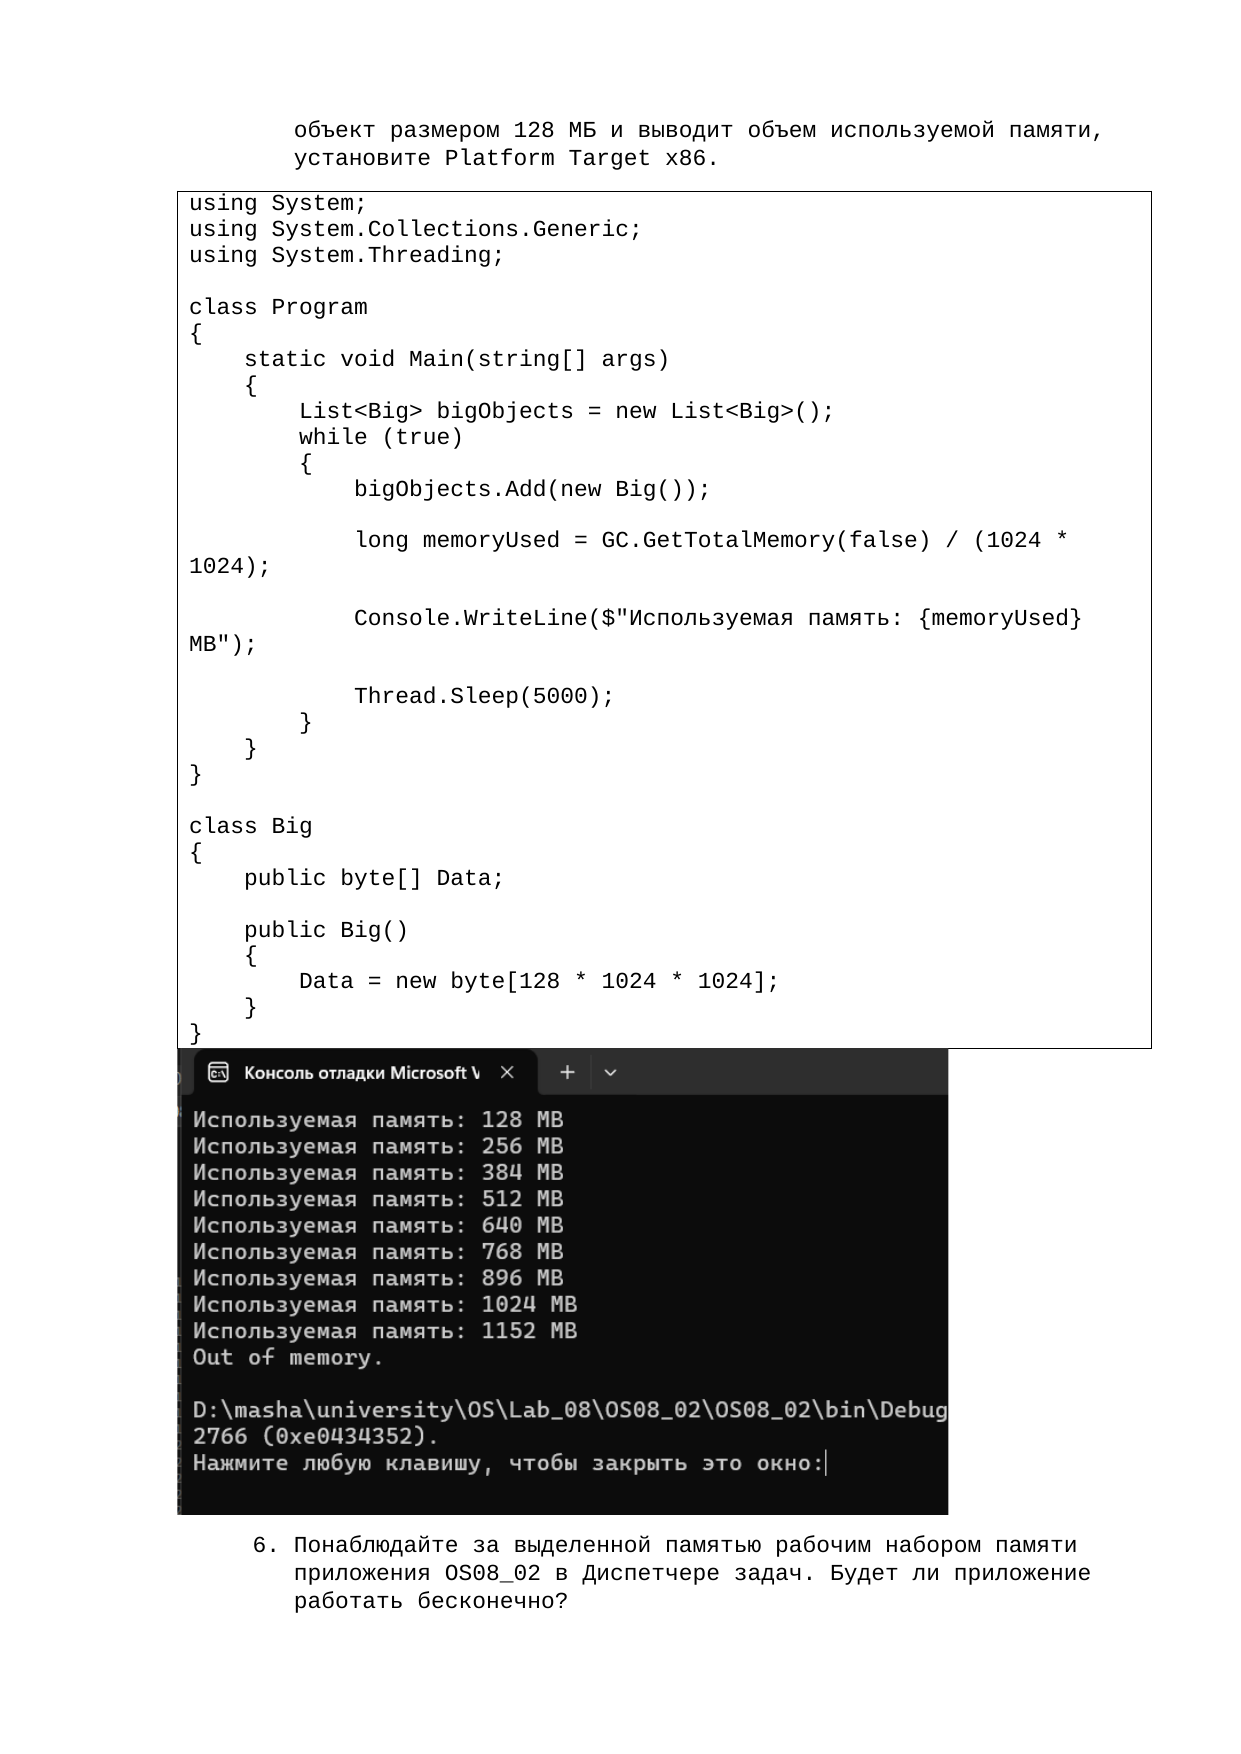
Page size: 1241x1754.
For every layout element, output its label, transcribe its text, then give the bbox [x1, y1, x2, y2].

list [252, 118, 1152, 172]
picture [177, 1048, 949, 1515]
table_header using System; using System.Collections.Generic; using System.Threading; class Program { static void Main(string[] args) { List<Big> bigObjects = new List<Big>(); while (true) { bigObjects.Add(new Big()); long memoryUsed = GC.GetTotalMemory(false) / (1024 * 1024); Console.WriteLine($"Используемая память: {memoryUsed} MB"); Thread.Sleep(5000); } } } class Big { public byte[] Data; public Big() { Data = new byte[128 * 1024 * 1024]; } } [178, 192, 1151, 1048]
list Понаблюдайте за выделенной памятью рабочим набором памяти приложения OS08_02 в Диспетчере задач. Будет ли приложение работать бесконечно? [252, 1533, 1152, 1615]
